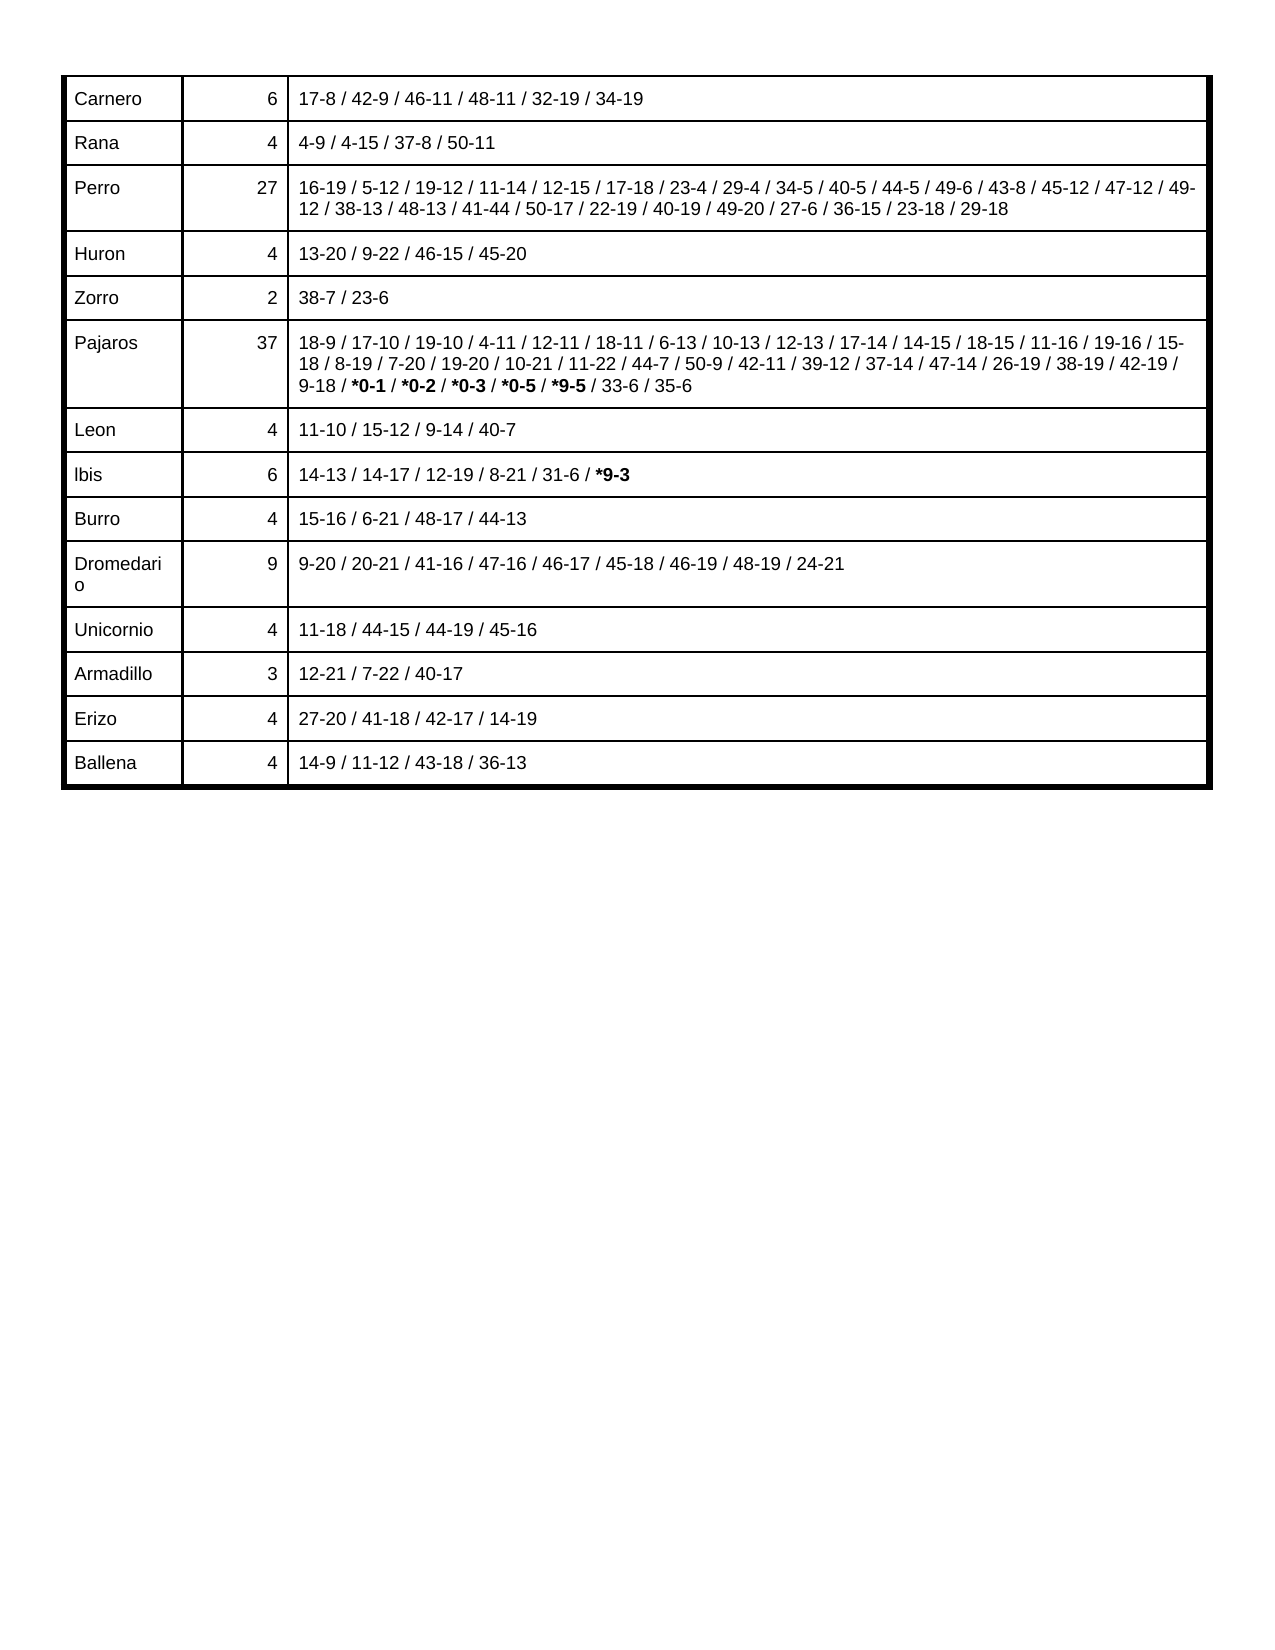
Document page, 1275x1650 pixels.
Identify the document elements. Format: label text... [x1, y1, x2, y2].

table_cell 18-9 / 17-10 / 19-10 / 4-11 / 12-11 / 18-11 / 6-13 / 10-13 / 12-13 / 17-14 / 14-15 / 18-15 / 11-16 / 19-16 / 15-18 / 8-19 / 7-20 / 19-20 / 10-21 / 11-22 / 44-7 / 50-9 / 42-11 / 39-12 / 37-14 / 47-14 / 26-19 / 38-19 / 42-19 / 9-18 / *0-1 / *0-2 / *0-3 / *0-5 / *9-5 / 33-6 / 35-6 [289, 321, 1206, 407]
table_cell 13-20 / 9-22 / 46-15 / 45-20 [289, 232, 1206, 274]
table_cell Rana [67, 122, 181, 164]
table_cell Leon [67, 409, 181, 451]
table_cell Huron [67, 232, 181, 274]
table_cell 6 [184, 77, 287, 119]
table_cell Dromedario [67, 542, 181, 606]
table_cell 4 [184, 232, 287, 274]
table_cell 4 [184, 409, 287, 451]
table_cell 9-20 / 20-21 / 41-16 / 47-16 / 46-17 / 45-18 / 46-19 / 48-19 / 24-21 [289, 542, 1206, 606]
table_cell 14-13 / 14-17 / 12-19 / 8-21 / 31-6 / *9-3 [289, 453, 1206, 496]
table_cell Armadillo [67, 653, 181, 695]
table_cell 4 [184, 608, 287, 651]
table_cell 6 [184, 453, 287, 496]
table_cell 11-10 / 15-12 / 9-14 / 40-7 [289, 409, 1206, 451]
table_cell 17-8 / 42-9 / 46-11 / 48-11 / 32-19 / 34-19 [289, 77, 1206, 119]
table_cell 11-18 / 44-15 / 44-19 / 45-16 [289, 608, 1206, 651]
table_cell Pajaros [67, 321, 181, 407]
table_cell 16-19 / 5-12 / 19-12 / 11-14 / 12-15 / 17-18 / 23-4 / 29-4 / 34-5 / 40-5 / 44-5 / 49-6 / 43-8 / 45-12 / 47-12 / 49-12 / 38-13 / 48-13 / 41-44 / 50-17 / 22-19 / 40-19 / 49-20 / 27-6 / 36-15 / 23-18 / 29-18 [289, 166, 1206, 230]
table_cell Carnero [67, 77, 181, 119]
table_cell 4 [184, 122, 287, 164]
table_cell 38-7 / 23-6 [289, 277, 1206, 319]
table_cell 37 [184, 321, 287, 407]
table_cell Burro [67, 498, 181, 540]
table_cell 9 [184, 542, 287, 606]
table_cell 4 [184, 697, 287, 739]
table_cell lbis [67, 453, 181, 496]
table_cell Perro [67, 166, 181, 230]
table_cell Zorro [67, 277, 181, 319]
table_cell 3 [184, 653, 287, 695]
table_cell 14-9 / 11-12 / 43-18 / 36-13 [289, 742, 1206, 784]
table_cell Unicornio [67, 608, 181, 651]
table_cell 27 [184, 166, 287, 230]
table_cell 4 [184, 498, 287, 540]
table_cell 27-20 / 41-18 / 42-17 / 14-19 [289, 697, 1206, 739]
table_cell Erizo [67, 697, 181, 739]
table_cell 15-16 / 6-21 / 48-17 / 44-13 [289, 498, 1206, 540]
table_cell 12-21 / 7-22 / 40-17 [289, 653, 1206, 695]
table_cell 2 [184, 277, 287, 319]
table_cell 4-9 / 4-15 / 37-8 / 50-11 [289, 122, 1206, 164]
table_cell 4 [184, 742, 287, 784]
table_cell Ballena [67, 742, 181, 784]
